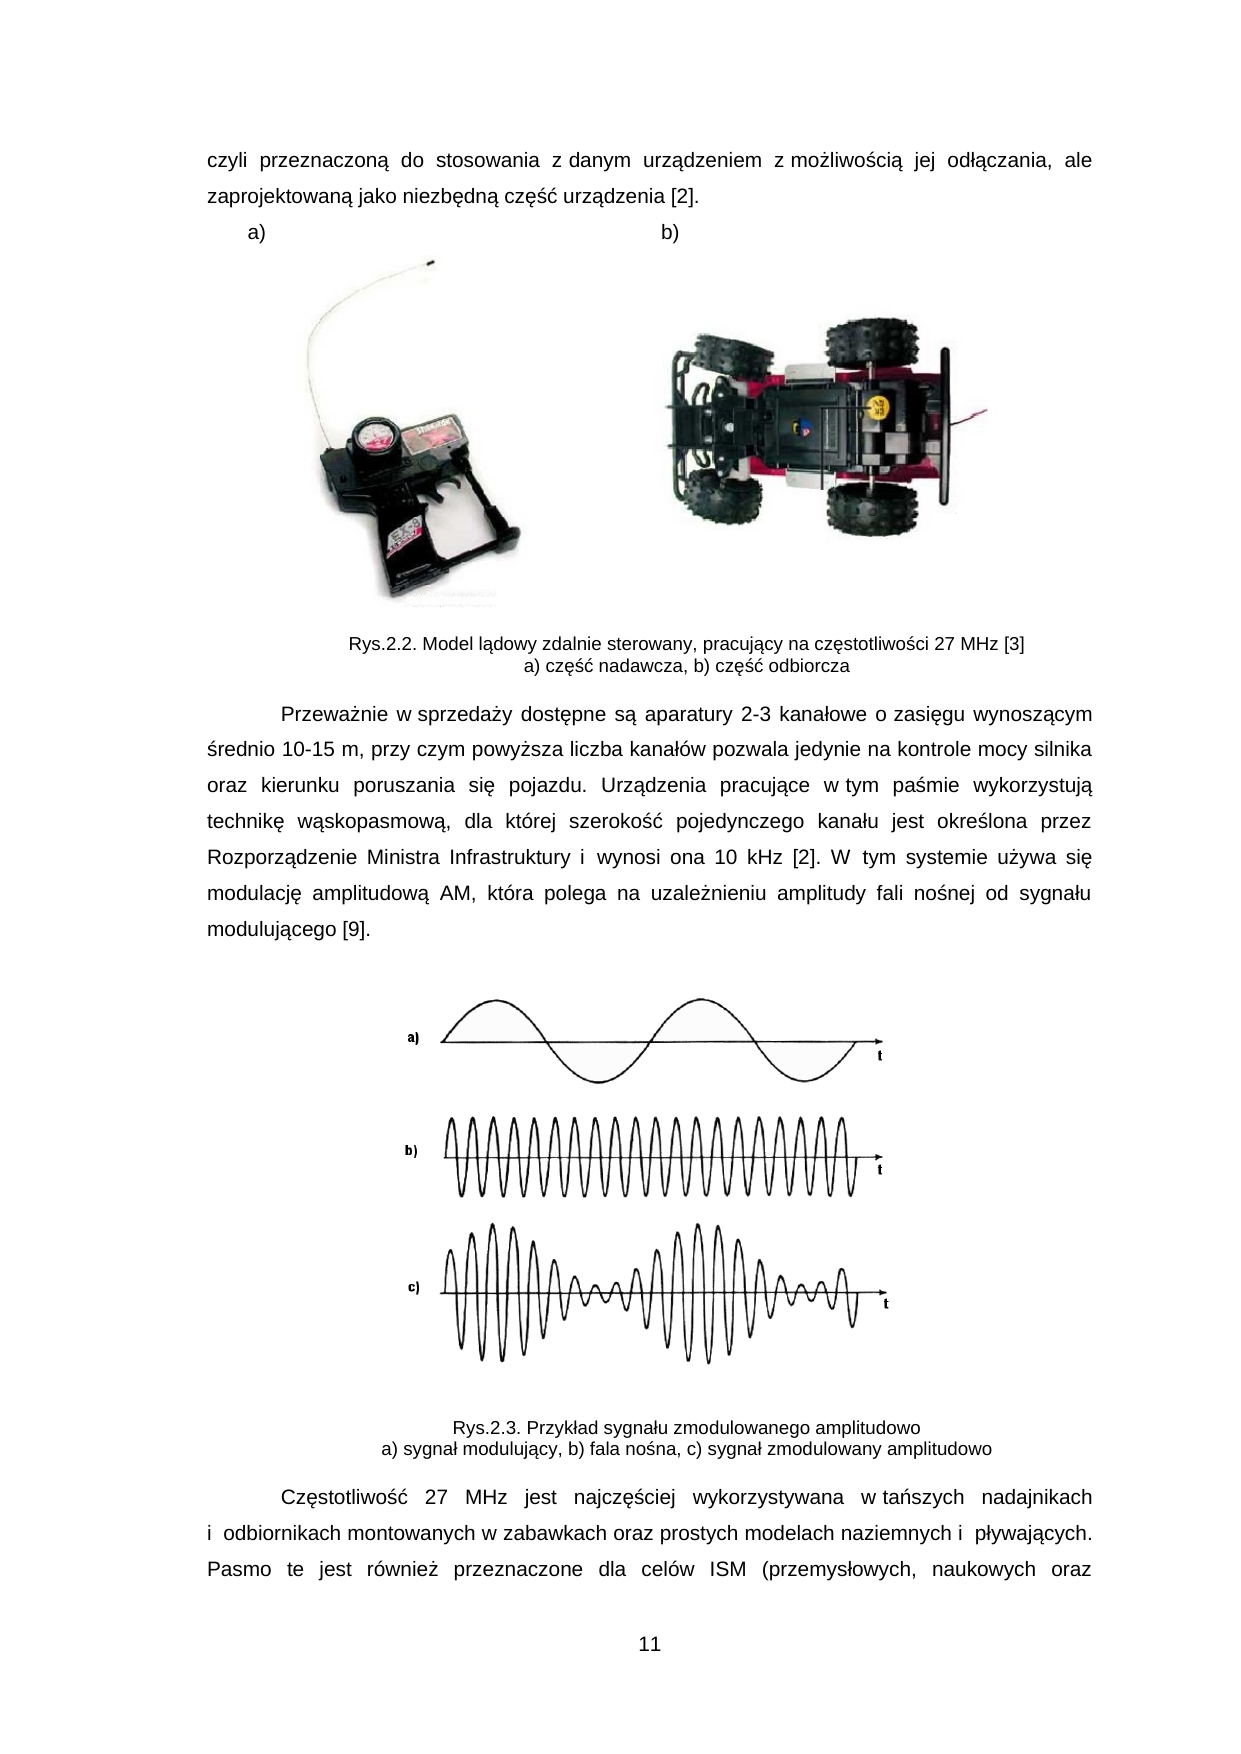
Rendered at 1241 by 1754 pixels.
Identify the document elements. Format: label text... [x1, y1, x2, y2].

text Rys.2.2. Model lądowy zdalnie sterowany, pracujący na częstotliwości 27 MHz [3] [207, 633, 1092, 655]
text a) część nadawcza, b) część odbiorcza [207, 655, 1092, 676]
text Rys.2.3. Przykład sygnału zmodulowanego amplitudowo [207, 1417, 1092, 1438]
text a) sygnał modulujący, b) fala nośna, c) sygnał zmodulowany amplitudowo [207, 1438, 1092, 1460]
text Przeważnie w sprzedaży dostępne są aparatury 2-3 kanałowe o zasięgu wynoszącym średnio 10-15 m, przy czym powyższa liczba kanałów pozwala jedynie na kontrole mocy silnika oraz kierunku poruszania się pojazdu. Urządzenia pracujące w tym paśmie wykorzystują technikę wąskopasmową, dla której szerokość pojedynczego kanału jest określona przez Rozporządzenie Ministra Infrastruktury i wynosi ona 10 kHz [2]. W tym systemie używa się modulację amplitudową AM, która polega na uzależnieniu amplitudy fali nośnej od sygnału modulującego [9]. [207, 701, 1092, 941]
picture [395, 977, 904, 1392]
table_header b) [650, 220, 1033, 256]
table_header a) [236, 220, 649, 256]
picture [296, 255, 1003, 609]
